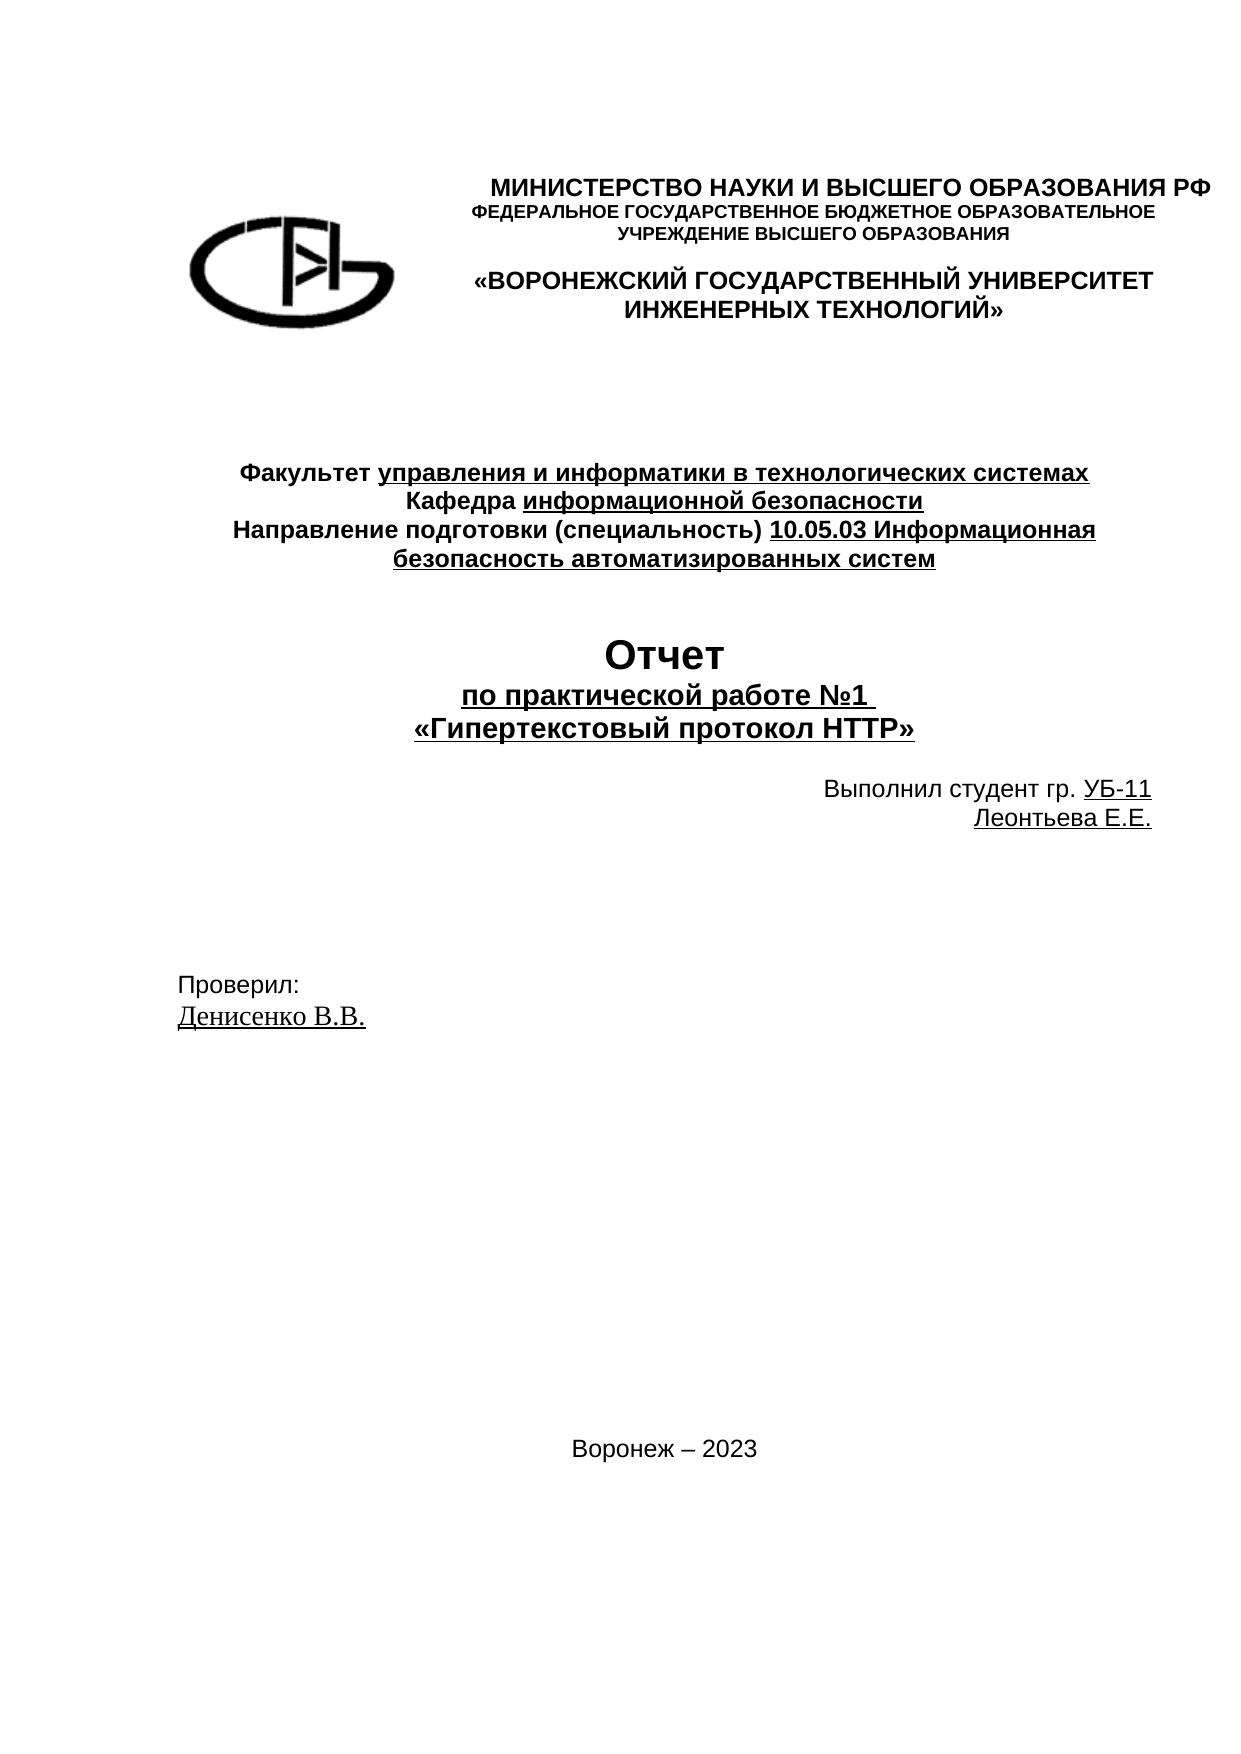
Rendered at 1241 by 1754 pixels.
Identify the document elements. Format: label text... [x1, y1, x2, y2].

picture [177, 199, 400, 347]
text Денисенко В.В. [177, 999, 1152, 1031]
subtitle Направление подготовки (специальность) 10.05.03 Информационная безопасность автоматизированных систем [177, 515, 1152, 572]
subtitle Факультет управления и информатики в технологических системах [177, 457, 1152, 486]
text Отчет [177, 630, 1152, 678]
text Леонтьева Е.Е. [177, 802, 1152, 831]
text Воронеж – 2023 [177, 1434, 1152, 1463]
text «Гипертекстовый протокол HTTP» [177, 711, 1152, 745]
subtitle Проверил: [177, 970, 1152, 999]
text по практической работе №1 [177, 678, 1152, 711]
text Выполнил студент гр. УБ-11 [177, 774, 1152, 802]
subtitle Кафедра информационной безопасности [177, 486, 1152, 515]
